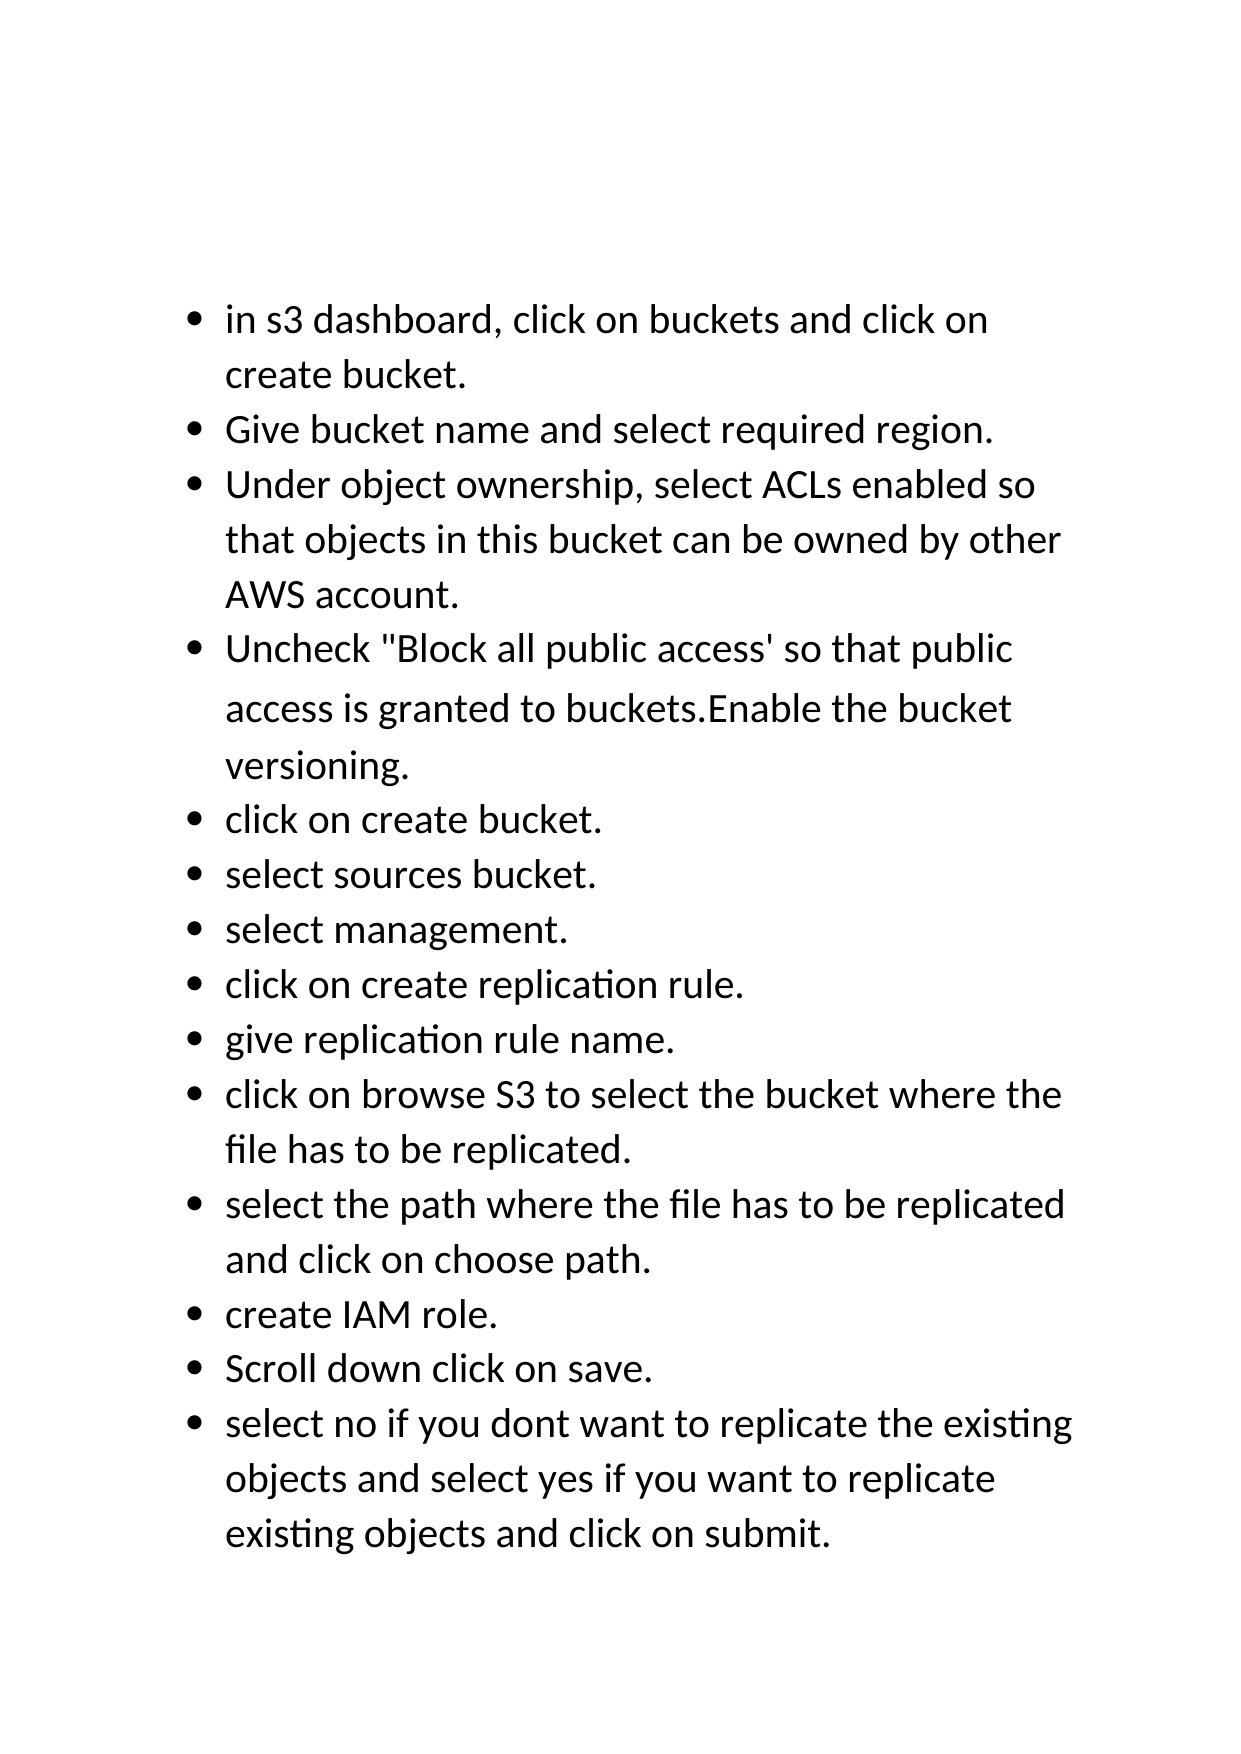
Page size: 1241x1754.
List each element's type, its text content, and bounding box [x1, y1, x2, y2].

list ﻿﻿click on create bucket. [187, 793, 1090, 844]
list Uncheck "Block all public access' so that public access is granted to buckets. Enable the bucket versioning. [187, 622, 1090, 789]
list Give bucket name and select required region. [187, 403, 1090, 454]
list ﻿﻿select sources bucket. [187, 848, 1090, 899]
list in s3 dashboard, click on buckets and click on create bucket. [187, 293, 1090, 399]
list ﻿﻿create IAM role. [187, 1288, 1090, 1338]
list ﻿﻿select no if you dont want to replicate the existing objects and select yes if you want to replicate existing objects and click on submit. [187, 1397, 1090, 1558]
list ﻿﻿Scroll down click on save. [187, 1342, 1090, 1393]
list ﻿﻿select the path where the file has to be replicated and click on choose path. [187, 1178, 1090, 1283]
list ﻿﻿select management. [187, 903, 1090, 954]
list click on create replication rule. [187, 958, 1090, 1009]
list ﻿﻿click on browse S3 to select the bucket where the file has to be replicated. [187, 1068, 1090, 1174]
list ﻿﻿Under object ownership, select ACLs enabled so that objects in this bucket can be owned by other AWS account. [187, 458, 1090, 618]
list give replication rule name. [187, 1013, 1090, 1064]
